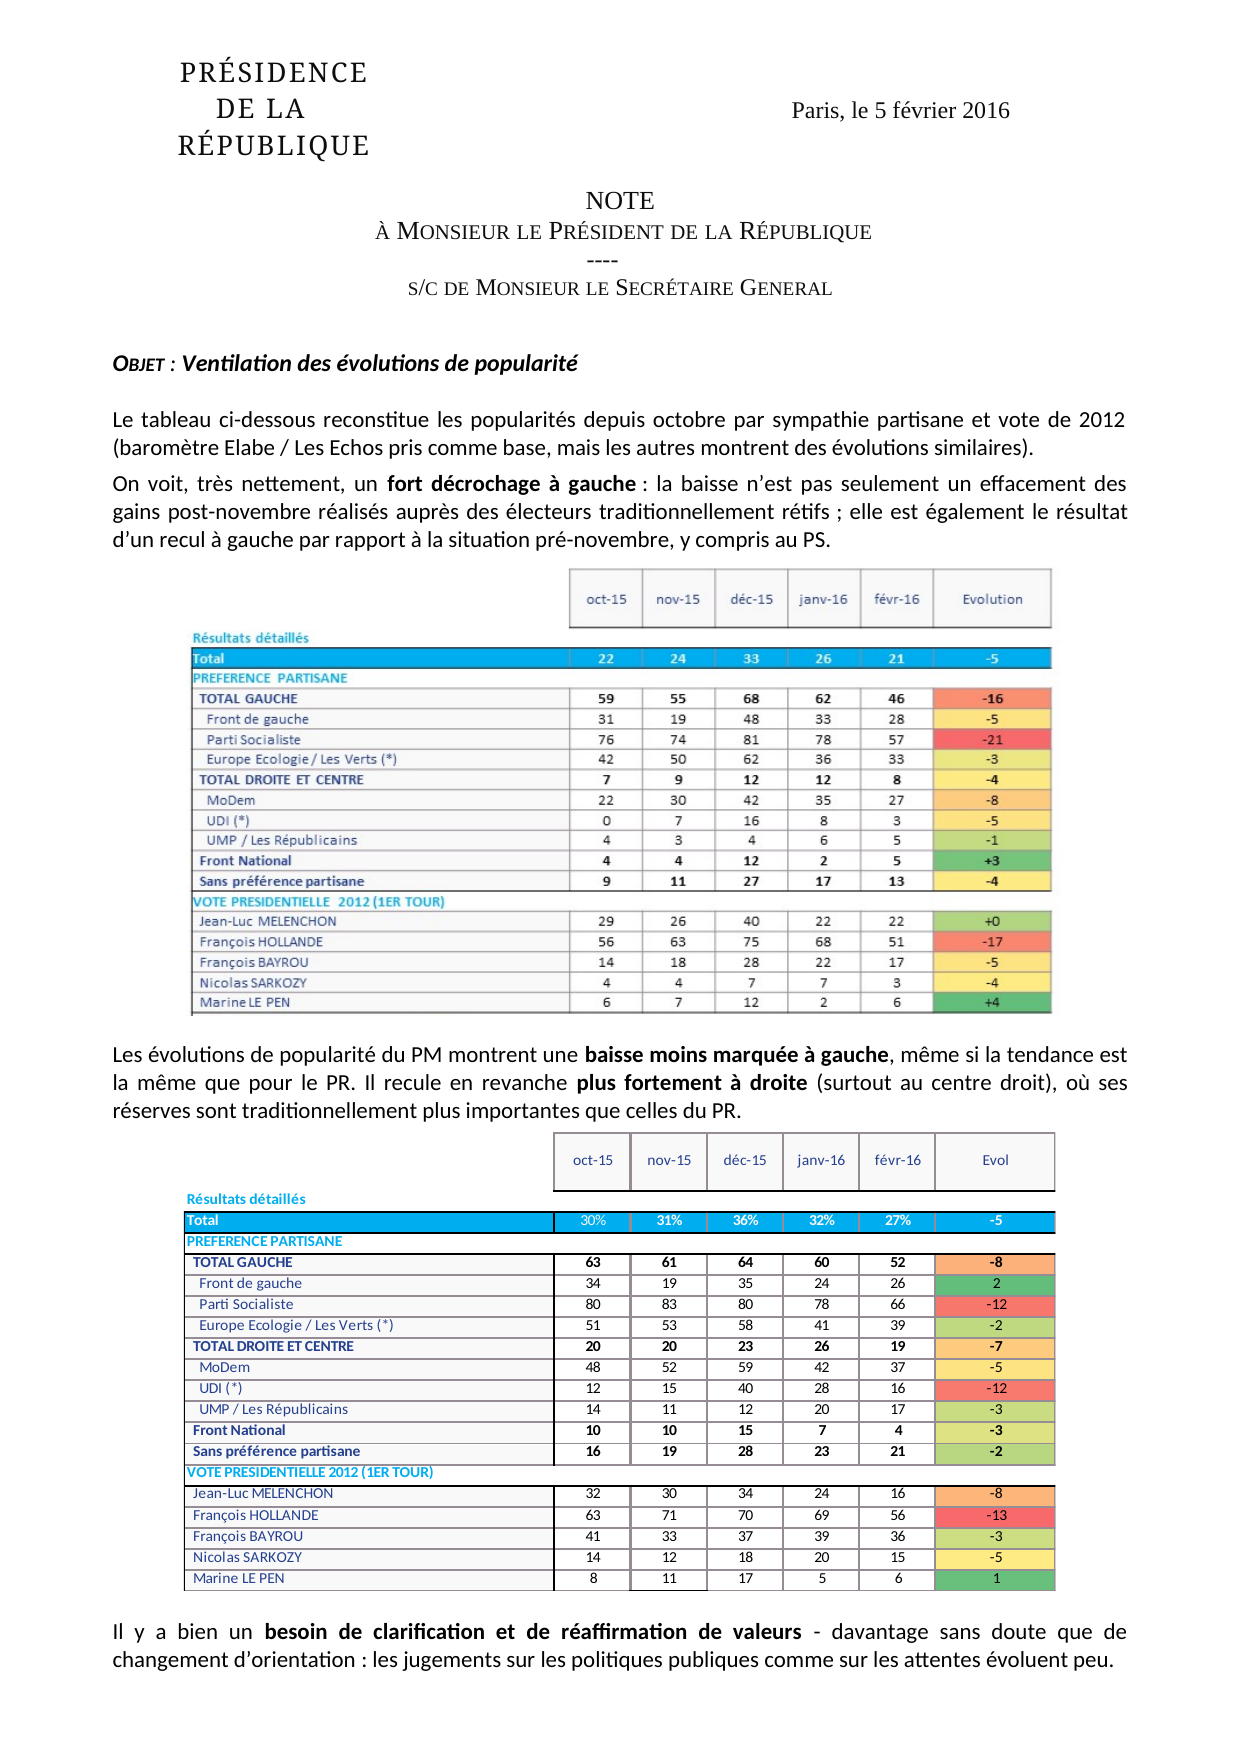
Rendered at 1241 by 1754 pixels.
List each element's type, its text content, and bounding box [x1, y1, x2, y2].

text Le tableau ci-dessous reconstitue les popularités depuis octobre par sympathie partisane et vote de 2012 (baromètre Elabe / Les Echos pris comme base, mais les autres montrent des évolutions similaires). [112, 405, 1128, 461]
text Il y a bien un besoin de clarification et de réaffirmation de valeurs - davantage sans doute que de changement d’orientation : les jugements sur les politiques publiques comme sur les attentes évoluent peu. [112, 1617, 1128, 1673]
text de la Paris, le 5 février 2016 [216, 90, 1128, 127]
text PrÉsidence [112, 53, 434, 90]
text On voit, très nettement, un fort décrochage à gauche : la baisse n’est pas seulement un effacement des gains post-novembre réalisés auprès des électeurs traditionnellement rétifs ; elle est également le résultat d’un recul à gauche par rapport à la situation pré-novembre, y compris au PS. [112, 469, 1128, 553]
text s/c de Monsieur le Secrétaire General [112, 273, 1128, 301]
text Les évolutions de popularité du PM montrent une baisse moins marquée à gauche, même si la tendance est la même que pour le PR. Il recule en revanche plus fortement à droite (surtout au centre droit), où ses réserves sont traditionnellement plus importantes que celles du PR. [112, 1040, 1128, 1124]
text ---- [112, 245, 1128, 273]
text à Monsieur le Président de la République [112, 215, 1128, 245]
text Objet : Ventilation des évolutions de popularité [112, 348, 1128, 377]
text NOTE [112, 185, 1128, 215]
picture [178, 561, 1062, 1016]
text République [112, 127, 434, 164]
